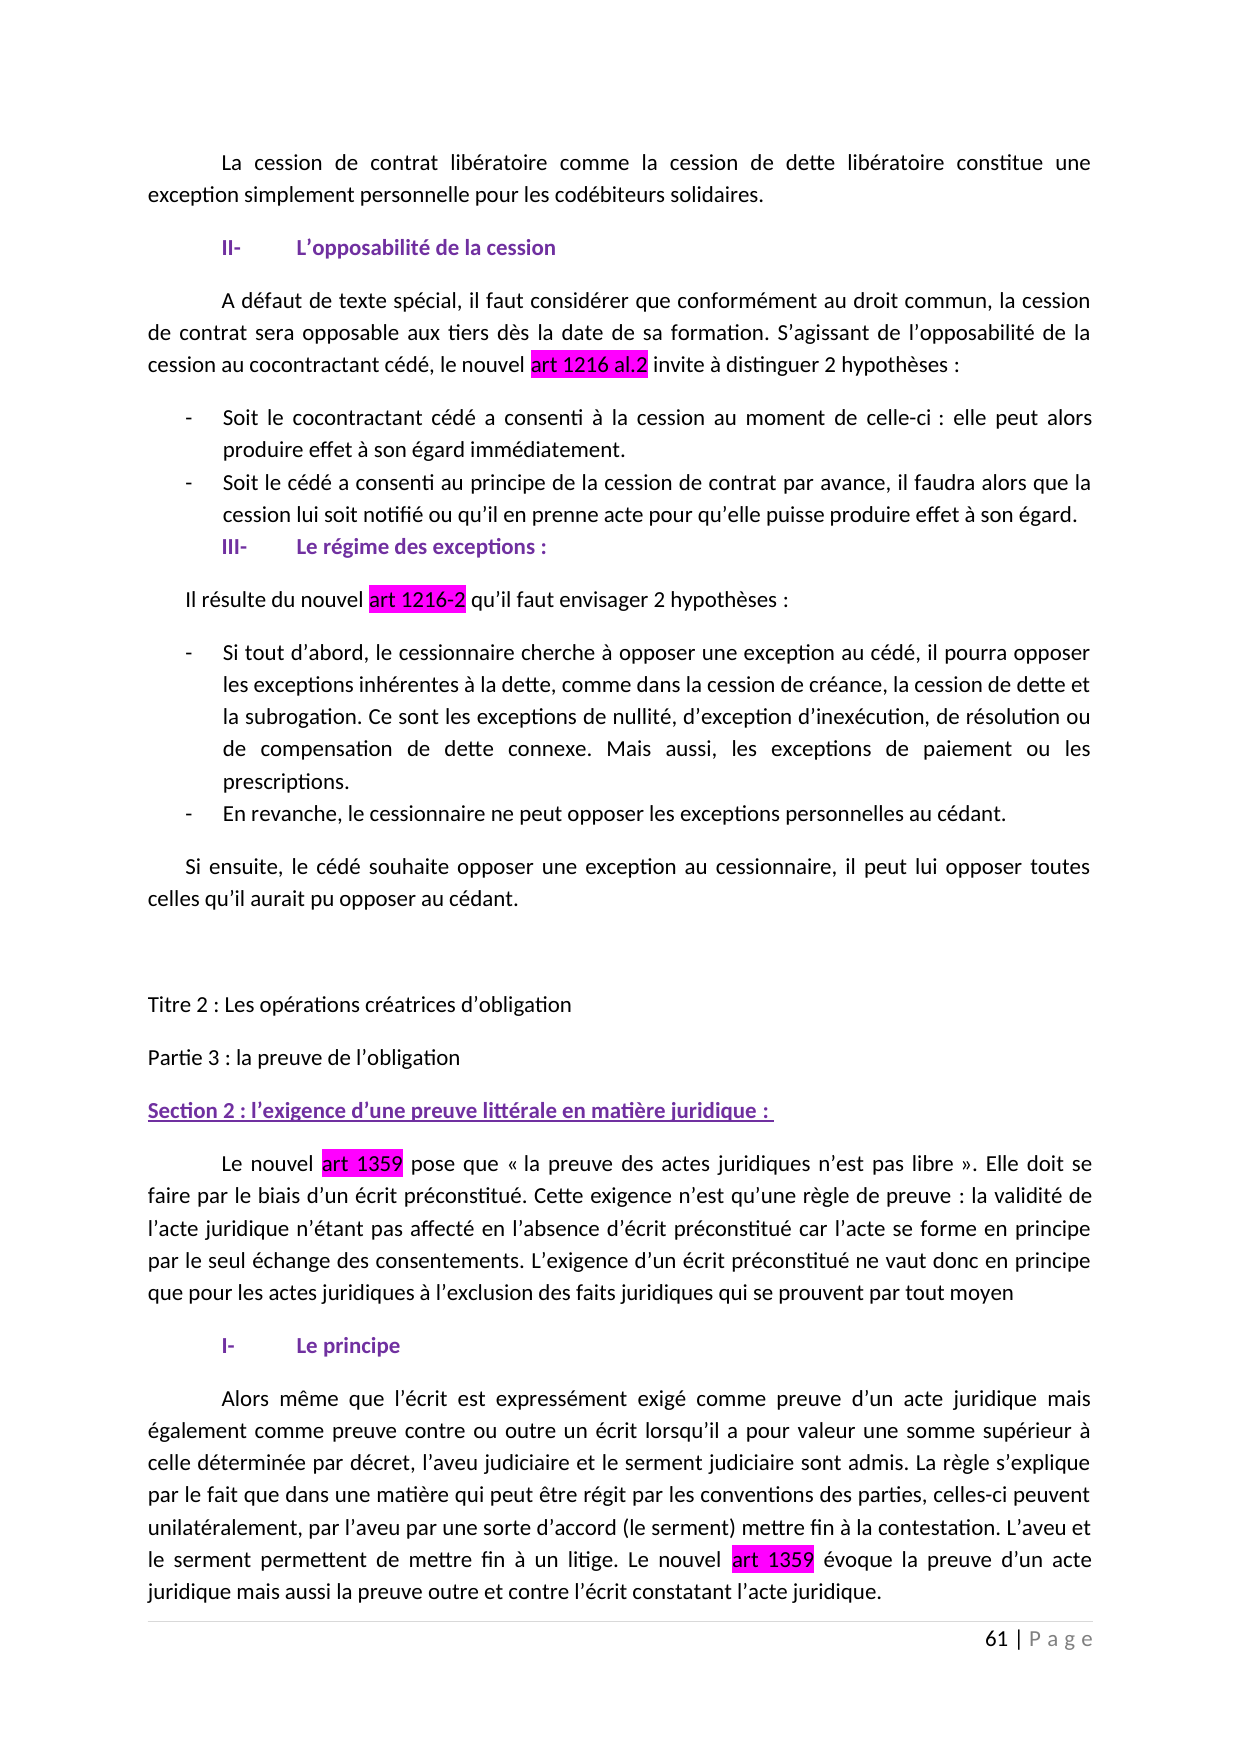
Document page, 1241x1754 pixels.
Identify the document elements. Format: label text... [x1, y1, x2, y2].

text Alors même que l’écrit est expressément exigé comme preuve d’un acte juridique mais également comme preuve contre ou outre un écrit lorsqu’il a pour valeur une somme supérieur à celle déterminée par décret, l’aveu judiciaire et le serment judiciaire sont admis. La règle s’explique par le fait que dans une matière qui peut être régit par les conventions des parties, celles-ci peuvent unilatéralement, par l’aveu par une sorte d’accord (le serment) mettre fin à la contestation. L’aveu et le serment permettent de mettre fin à un litige. Le nouvel art 1359 évoque la preuve d’un acte juridique mais aussi la preuve outre et contre l’écrit constatant l’acte juridique. [148, 1384, 1093, 1605]
text Si ensuite, le cédé souhaite opposer une exception au cessionnaire, il peut lui opposer toutes celles qu’il aurait pu opposer au cédant. [148, 852, 1093, 912]
text Il résulte du nouvel art 1216-2 qu’il faut envisager 2 hypothèses : [466, 585, 1093, 613]
list Soit le cédé a consenti au principe de la cession de contrat par avance, il faudra alors que la cession lui soit notifié ou qu’il en prenne acte pour qu’elle puisse produire effet à son égard. [185, 468, 1093, 528]
text Le nouvel art 1359 pose que « la preuve des actes juridiques n’est pas libre ». Elle doit se faire par le biais d’un écrit préconstitué. Cette exigence n’est qu’une règle de preuve : la validité de l’acte juridique n’étant pas affecté en l’absence d’écrit préconstitué car l’acte se forme en principe par le seul échange des consentements. L’exigence d’un écrit préconstitué ne vaut donc en principe que pour les actes juridiques à l’exclusion des faits juridiques qui se prouvent par tout moyen [148, 1149, 1093, 1306]
list Soit le cocontractant cédé a consenti à la cession au moment de celle-ci : elle peut alors produire effet à son égard immédiatement. [185, 403, 1093, 463]
text Titre 2 : Les opérations créatrices d’obligation [148, 990, 1093, 1018]
text Il résulte du nouvel art 1216-2 qu’il faut envisager 2 hypothèses : [148, 585, 369, 613]
text Section 2 : l’exigence d’une preuve littérale en matière juridique : [148, 1096, 1093, 1124]
list En revanche, le cessionnaire ne peut opposer les exceptions personnelles au cédant. [185, 799, 1093, 827]
list Le principe [221, 1331, 1093, 1359]
list L’opposabilité de la cession [221, 233, 1093, 261]
list Le régime des exceptions : [221, 532, 1093, 560]
text A défaut de texte spécial, il faut considérer que conformément au droit commun, la cession de contrat sera opposable aux tiers dès la date de sa formation. S’agissant de l’opposabilité de la cession au cocontractant cédé, le nouvel art 1216 al.2 invite à distinguer 2 hypothèses : [148, 286, 1093, 378]
list Si tout d’abord, le cessionnaire cherche à opposer une exception au cédé, il pourra opposer les exceptions inhérentes à la dette, comme dans la cession de créance, la cession de dette et la subrogation. Ce sont les exceptions de nullité, d’exception d’inexécution, de résolution ou de compensation de dette connexe. Mais aussi, les exceptions de paiement ou les prescriptions. [185, 638, 1093, 795]
text Partie 3 : la preuve de l’obligation [148, 1043, 1093, 1071]
text La cession de contrat libératoire comme la cession de dette libératoire constitue une exception simplement personnelle pour les codébiteurs solidaires. [148, 148, 1093, 208]
